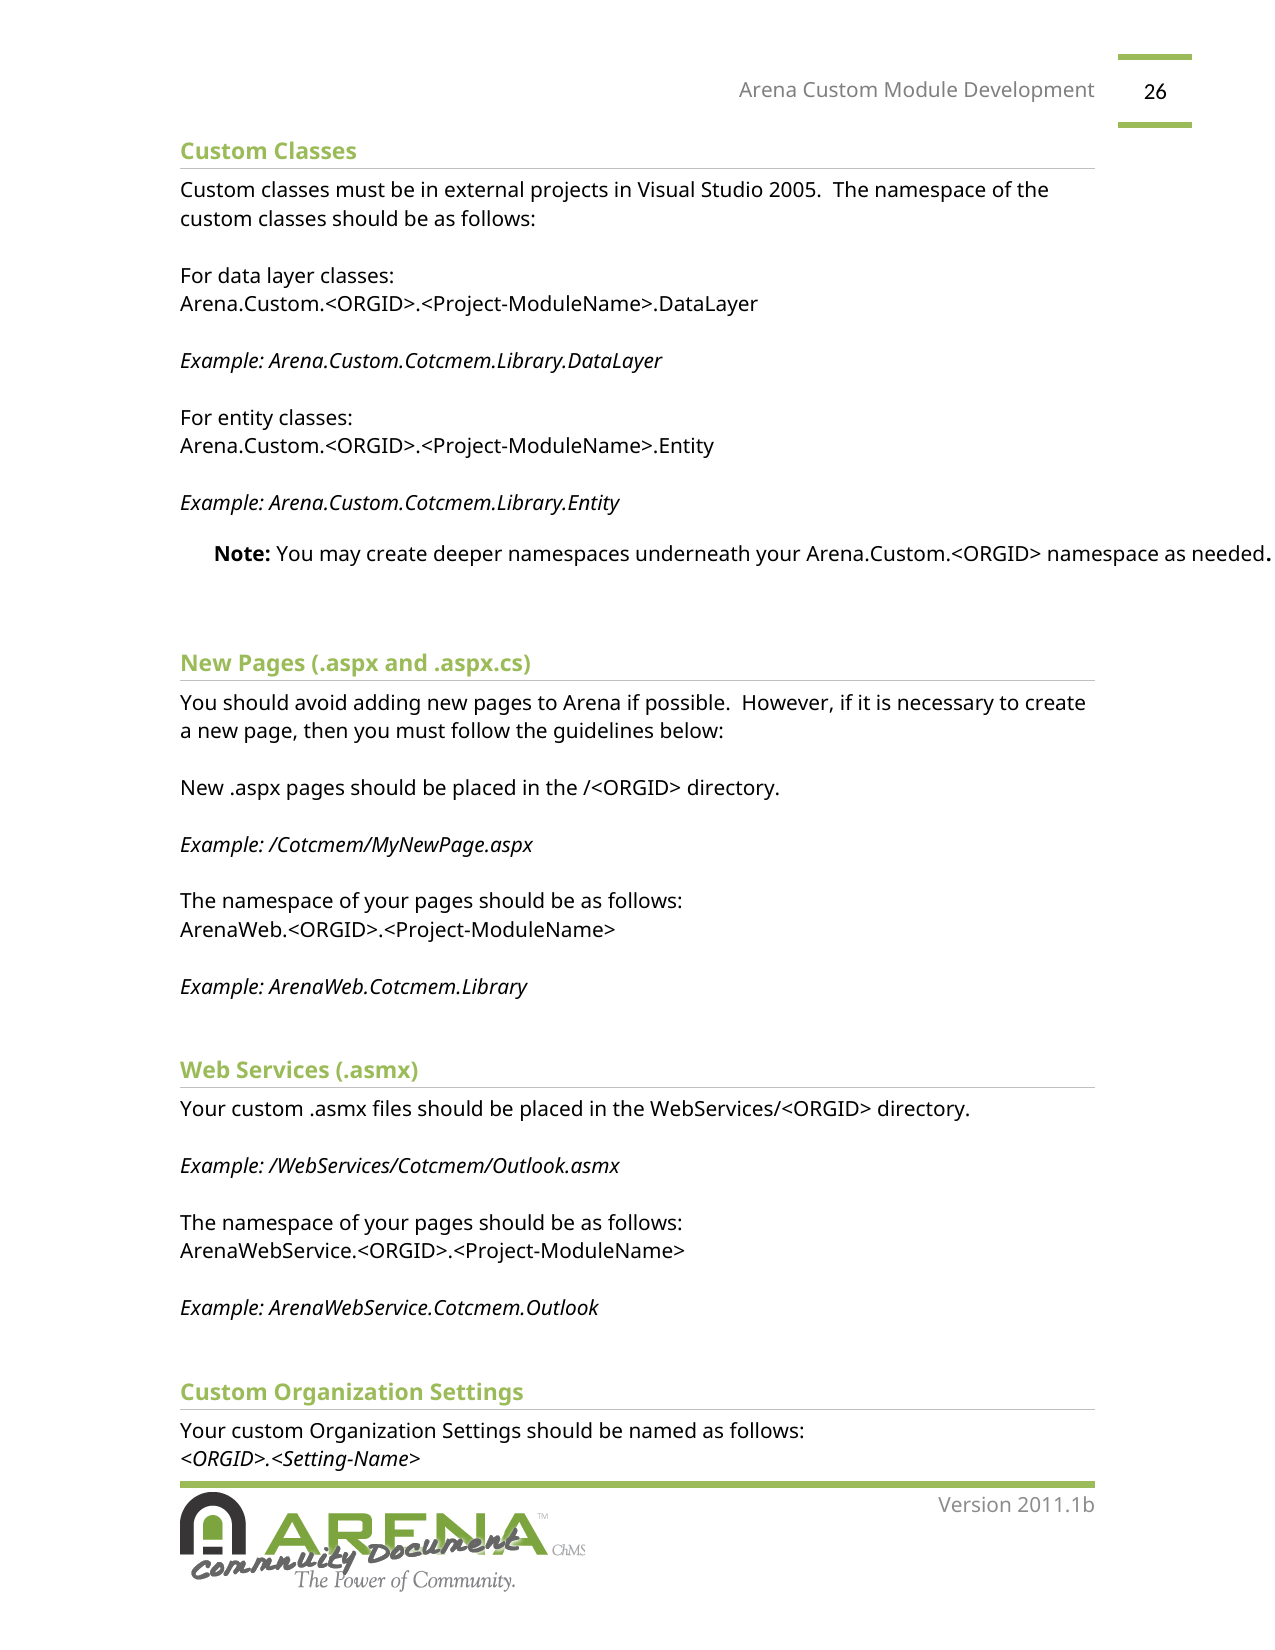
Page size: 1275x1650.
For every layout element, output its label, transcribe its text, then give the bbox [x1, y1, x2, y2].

text The namespace of your pages should be as follows: [180, 1208, 1095, 1237]
text <ORGID>.<Setting-Name> [180, 1444, 1095, 1473]
text Your custom .asmx files should be placed in the WebServices/<ORGID> directory. [180, 1094, 1095, 1123]
text For data layer classes: [180, 261, 1095, 289]
subtitle Web Services (.asmx) [180, 1054, 1095, 1087]
text Example: ArenaWeb.Cotcmem.Library [180, 972, 1095, 1000]
picture [180, 1492, 586, 1592]
text Example: /Cotcmem/MyNewPage.aspx [180, 830, 1095, 858]
text Example: /WebServices/Cotcmem/Outlook.asmx [180, 1151, 1095, 1180]
subtitle Custom Classes [180, 135, 1095, 168]
text Custom classes must be in external projects in Visual Studio 2005. The namespace of the custom classes should be as follows: [180, 176, 1095, 232]
text ArenaWebService.<ORGID>.<Project-ModuleName> [180, 1237, 1095, 1265]
text For entity classes: [180, 403, 1095, 432]
text You should avoid adding new pages to Arena if possible. However, if it is necessary to create a new page, then you must follow the guidelines below: [180, 688, 1095, 744]
text Example: Arena.Custom.Cotcmem.Library.DataLayer [180, 346, 1095, 375]
text ArenaWeb.<ORGID>.<Project-ModuleName> [180, 915, 1095, 943]
subtitle Custom Organization Settings [180, 1375, 1095, 1409]
text Arena.Custom.<ORGID>.<Project-ModuleName>.Entity [180, 432, 1095, 460]
text Your custom Organization Settings should be named as follows: [180, 1416, 1095, 1444]
text Example: ArenaWebService.Cotcmem.Outlook [180, 1293, 1095, 1322]
text The namespace of your pages should be as follows: [180, 887, 1095, 915]
subtitle New Pages (.aspx and .aspx.cs) [180, 647, 1095, 680]
text New .aspx pages should be placed in the /<ORGID> directory. [180, 773, 1095, 801]
text Example: Arena.Custom.Cotcmem.Library.Entity [180, 488, 1095, 517]
text Arena.Custom.<ORGID>.<Project-ModuleName>.DataLayer [180, 289, 1095, 318]
